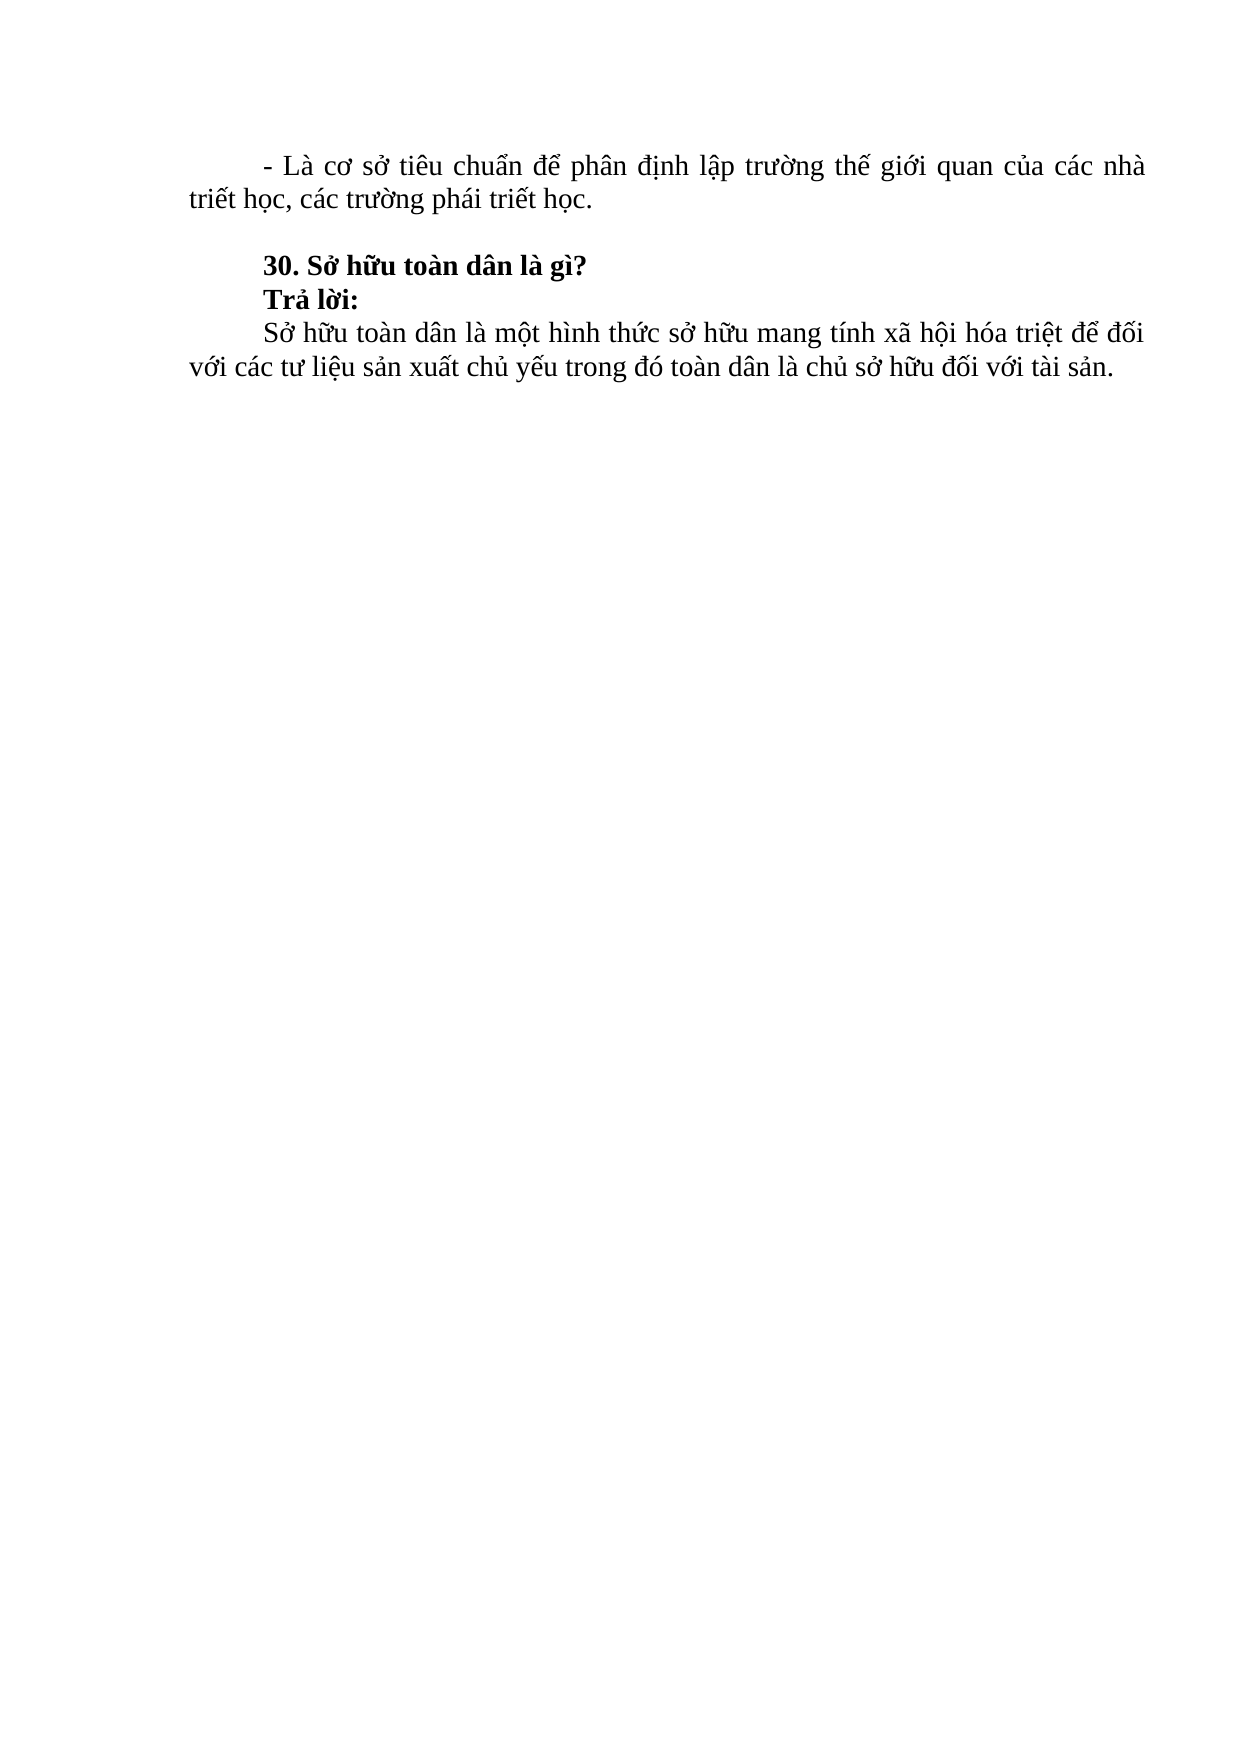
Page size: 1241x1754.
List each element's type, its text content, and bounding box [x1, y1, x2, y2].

text 30. Sở hữu toàn dân là gì? [189, 248, 1146, 282]
text Sở hữu toàn dân là một hình thức sở hữu mang tính xã hội hóa triệt để đối với các tư liệu sản xuất chủ yếu trong đó toàn dân là chủ sở hữu đối với tài sản. [189, 315, 1146, 382]
text Trả lời: [189, 282, 1146, 315]
text - Là cơ sở tiêu chuẩn để phân định lập trường thế giới quan của các nhà triết học, các trường phái triết học. [189, 148, 1146, 215]
